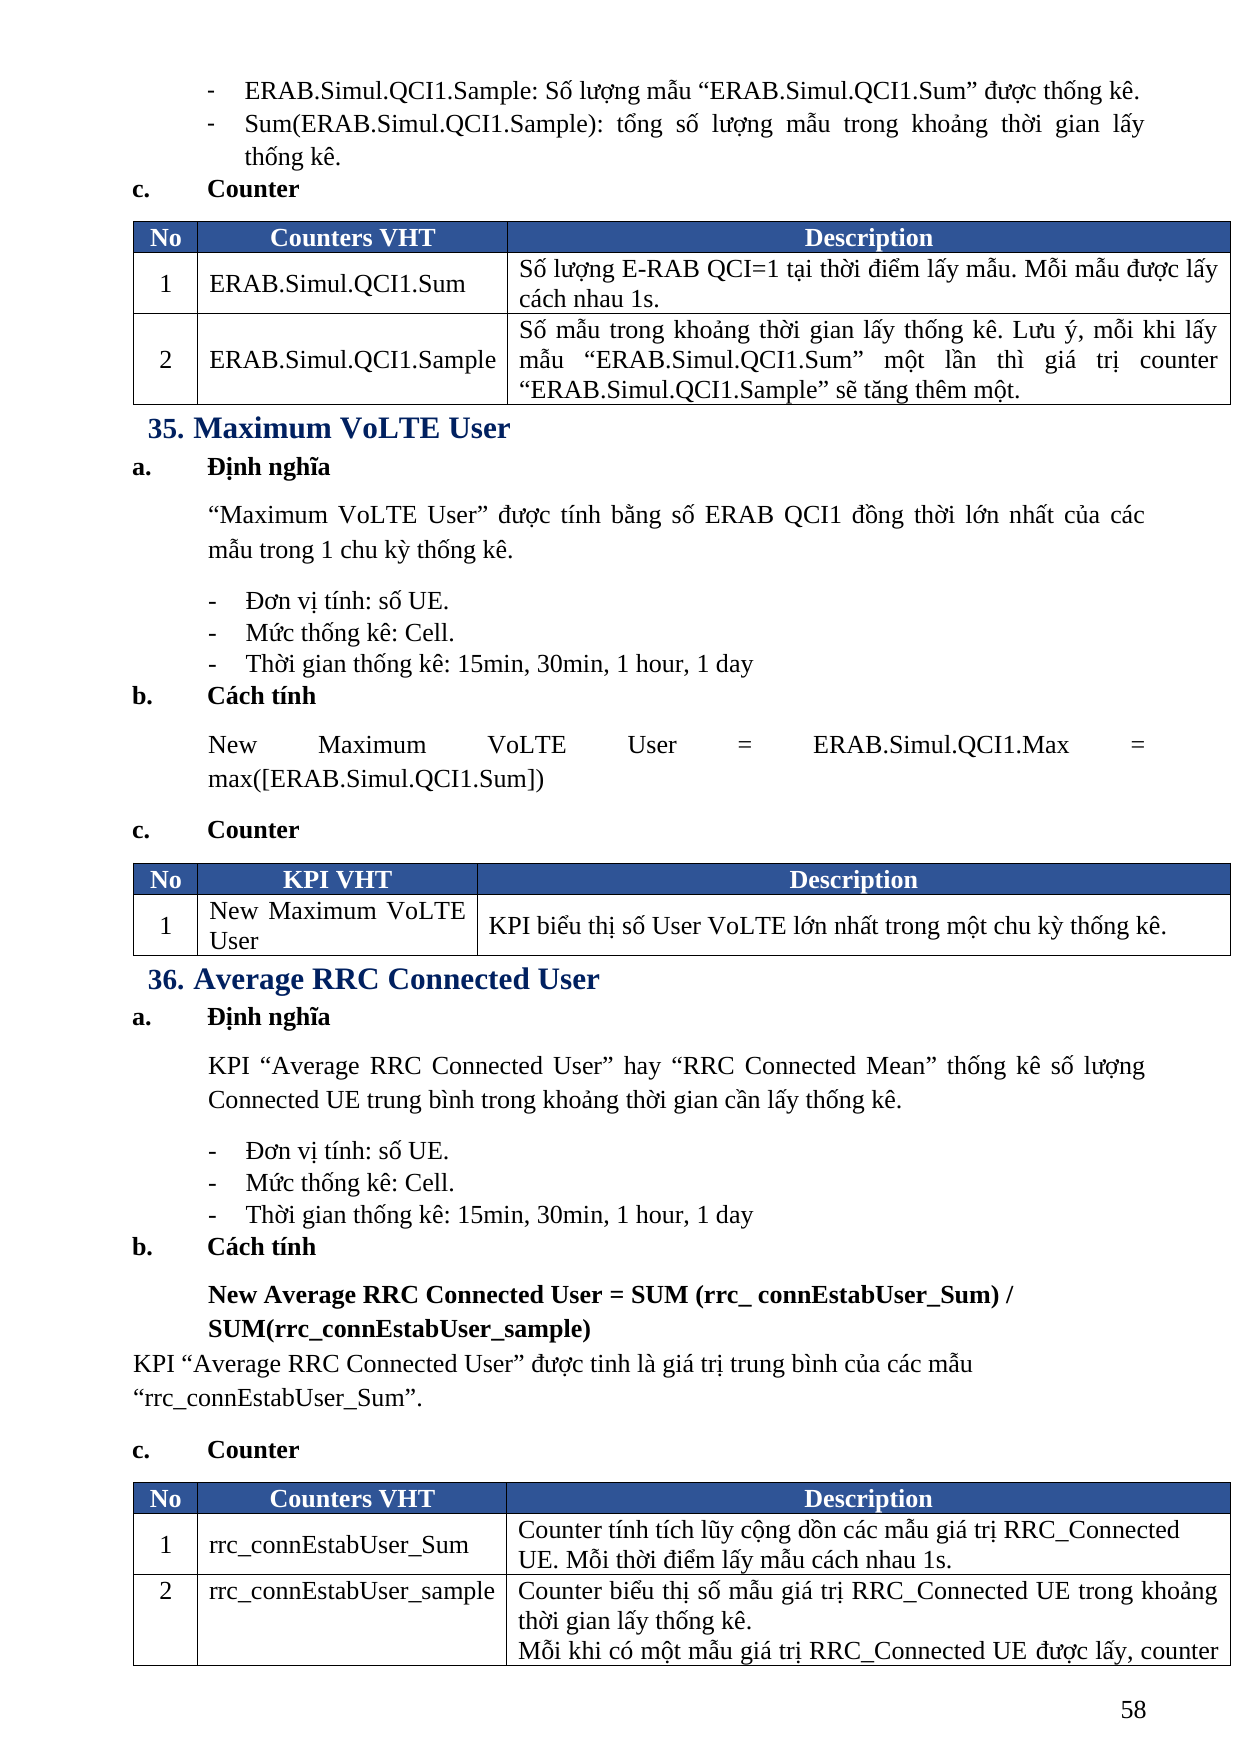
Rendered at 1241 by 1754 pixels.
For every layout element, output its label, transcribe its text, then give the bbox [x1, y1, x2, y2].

table_header No [134, 222, 197, 252]
list Counter [132, 1434, 1146, 1464]
table_cell 1 [134, 1514, 197, 1574]
table_cell ERAB.Simul.QCI1.Sum [198, 253, 507, 313]
table_cell Số lượng E-RAB QCI=1 tại thời điểm lấy mẫu. Mỗi mẫu được lấy cách nhau 1s. [508, 253, 1230, 313]
list Thời gian thống kê: 15min, 30min, 1 hour, 1 day [208, 648, 1146, 678]
subtitle Maximum VoLTE User [148, 409, 1146, 446]
table_cell ERAB.Simul.QCI1.Sample [198, 314, 507, 404]
list Định nghĩa [132, 1001, 1146, 1031]
list Counter [132, 173, 1146, 203]
text “Maximum VoLTE User” được tính bằng số ERAB QCI1 đồng thời lớn nhất của các mẫu trong 1 chu kỳ thống kê. [208, 499, 1146, 564]
list Counter [132, 814, 1146, 844]
table_header No [134, 1483, 197, 1513]
table_cell 1 [134, 253, 197, 313]
list Cách tính [132, 1231, 1146, 1261]
list ERAB.Simul.QCI1.Sample: Số lượng mẫu “ERAB.Simul.QCI1.Sum” được thống kê. [207, 74, 1146, 106]
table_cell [198, 1575, 506, 1665]
table_header Description [507, 1483, 1230, 1513]
table_cell Số mẫu trong khoảng thời gian lấy thống kê. Lưu ý, mỗi khi lấy mẫu “ERAB.Simul.QCI1.Sum” một lần thì giá trị counter “ERAB.Simul.QCI1.Sample” sẽ tăng thêm một. [508, 314, 1230, 404]
table_header Description [508, 222, 1230, 252]
list Thời gian thống kê: 15min, 30min, 1 hour, 1 day [208, 1199, 1146, 1229]
list Đơn vị tính: số UE. [208, 1135, 1146, 1165]
table_header Counters VHT [198, 1483, 506, 1513]
text New Average RRC Connected User = SUM (rrc_ connEstabUser_Sum) / SUM(rrc_connEstabUser_sample) [208, 1279, 1146, 1343]
list Cách tính [132, 680, 1146, 710]
list Đơn vị tính: số UE. [208, 585, 1146, 615]
text New Maximum VoLTE User = ERAB.Simul.QCI1.Max = max([ERAB.Simul.QCI1.Sum]) [208, 729, 1146, 793]
list Mức thống kê: Cell. [208, 1167, 1146, 1197]
table_cell Counter tính tích lũy cộng dồn các mẫu giá trị RRC_Connected UE. Mỗi thời điểm lấy mẫu cách nhau 1s. [507, 1514, 1230, 1574]
table_cell 2 [134, 1575, 197, 1665]
list Mức thống kê: Cell. [208, 617, 1146, 647]
list Định nghĩa [132, 451, 1146, 481]
table_cell 2 [134, 314, 197, 404]
table_header No [134, 864, 197, 894]
text KPI “Average RRC Connected User” được tinh là giá trị trung bình của các mẫu “rrc_connEstabUser_Sum”. [133, 1348, 1146, 1412]
table_header Description [478, 864, 1230, 894]
table_cell rrc_connEstabUser_Sum [198, 1514, 506, 1574]
list Sum(ERAB.Simul.QCI1.Sample): tổng số lượng mẫu trong khoảng thời gian lấy thống kê. [207, 107, 1146, 171]
text KPI “Average RRC Connected User” hay “RRC Connected Mean” thống kê số lượng Connected UE trung bình trong khoảng thời gian cần lấy thống kê. [208, 1050, 1146, 1114]
table_header Counters VHT [198, 222, 507, 252]
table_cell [507, 1575, 1230, 1665]
table_cell New Maximum VoLTE User [198, 895, 477, 955]
table_header KPI VHT [198, 864, 477, 894]
table_cell 1 [134, 895, 197, 955]
subtitle Average RRC Connected User [148, 960, 1146, 996]
table_cell KPI biểu thị số User VoLTE lớn nhất trong một chu kỳ thống kê. [478, 895, 1230, 955]
